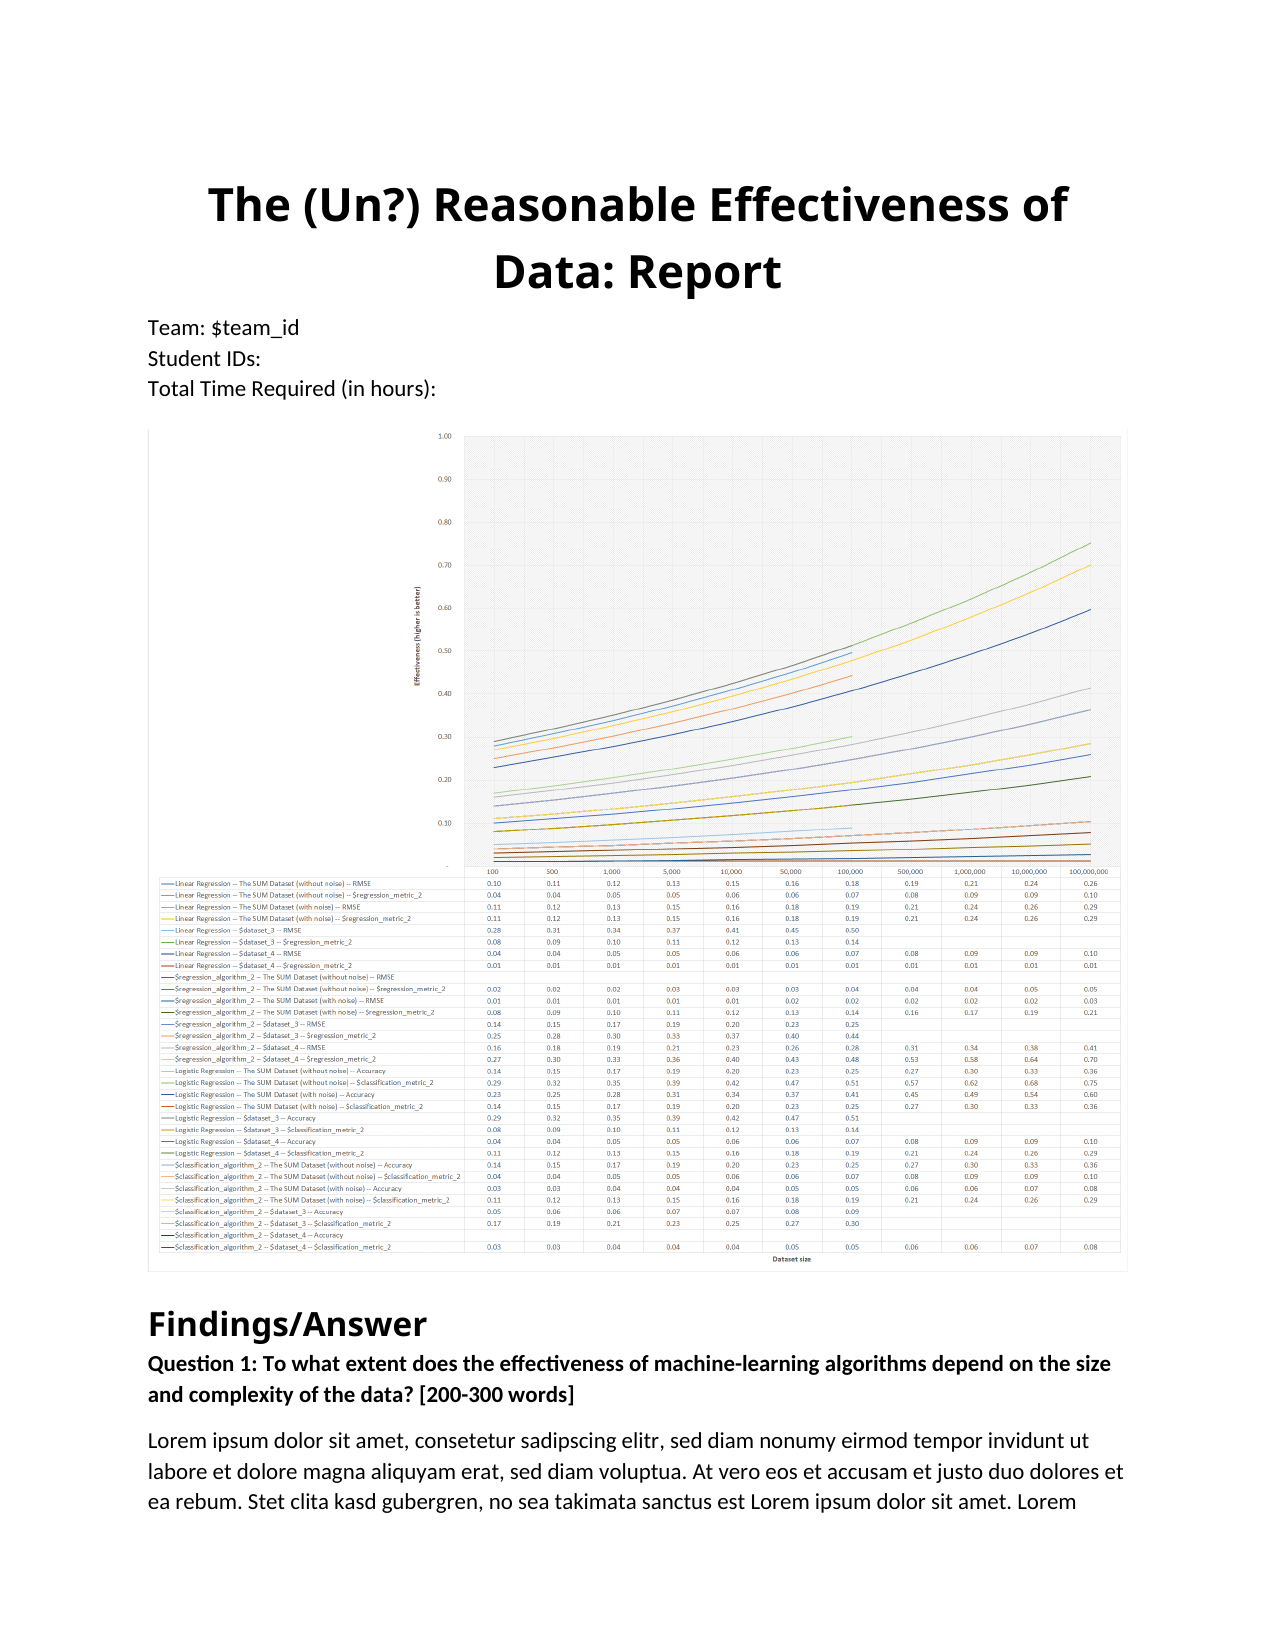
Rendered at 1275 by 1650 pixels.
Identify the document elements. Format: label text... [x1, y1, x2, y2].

subtitle Findings/Answer [148, 1301, 1127, 1346]
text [148, 1427, 1127, 1515]
picture [147, 429, 1128, 1272]
title The (Un?) Reasonable Effectiveness of Data: Report [148, 173, 1127, 302]
text Team: $team_id Student IDs: Total Time Required (in hours): [148, 313, 1127, 402]
text Question 1: To what extent does the effectiveness of machine-learning algorithms depend on the size and complexity of the data? [200-300 words] [148, 1349, 1127, 1408]
